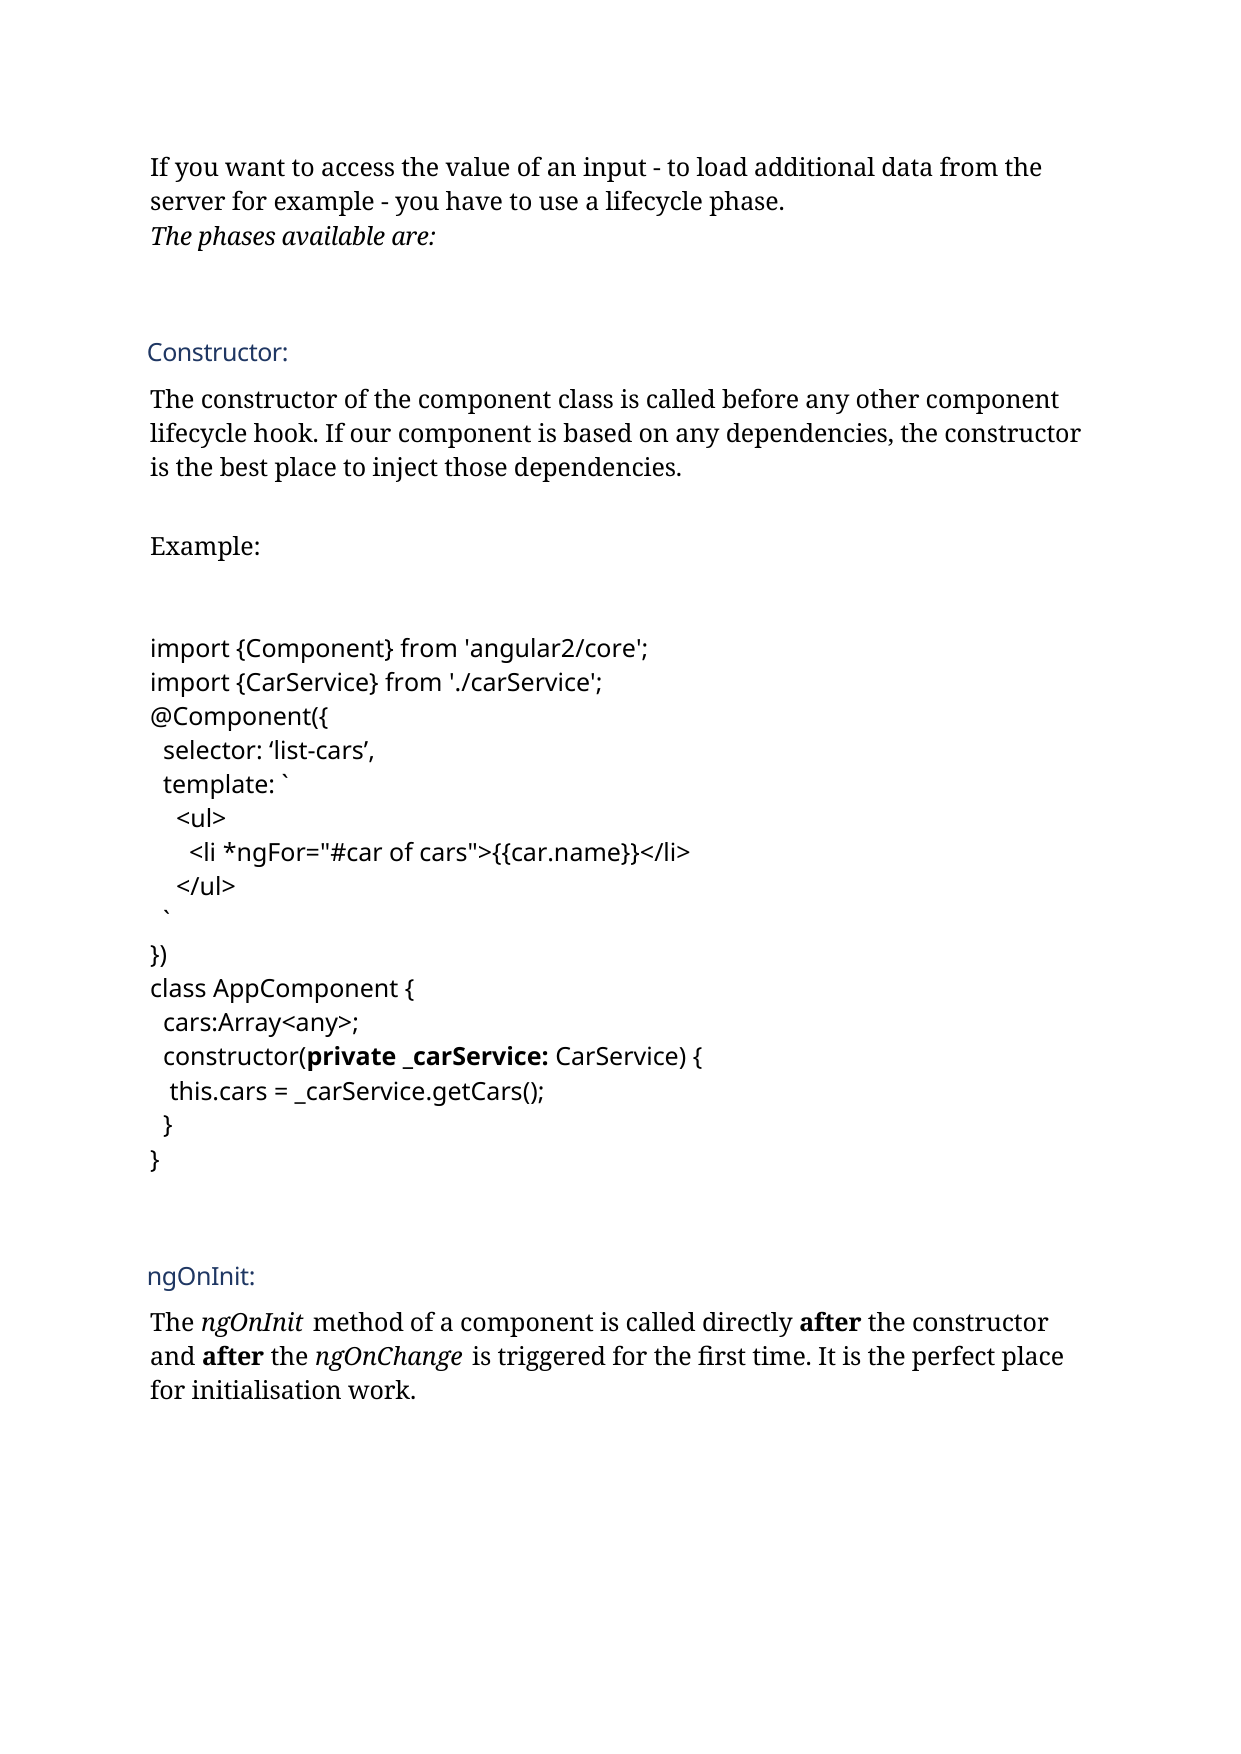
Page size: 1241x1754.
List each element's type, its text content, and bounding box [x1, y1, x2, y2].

text Example: [150, 529, 1090, 563]
subtitle Constructor: [147, 335, 1090, 369]
text @Component({ selector: ‘list-cars’, template: ` <ul> <li *ngFor="#car of cars">{{car.name}}</li> </ul> ` }) class AppComponent { cars:Array<any>; constructor(private _carService: CarService) { this.cars = _carService.getCars(); } } [150, 698, 1090, 1175]
subtitle ngOnInit: [147, 1258, 1090, 1292]
text If you want to access the value of an input - to load additional data from the server for example - you have to use a lifecycle phase. [150, 150, 1090, 218]
text import {Component} from 'angular2/core'; import {CarService} from './carService'; [150, 630, 1090, 698]
text The constructor of the component class is called before any other component lifecycle hook. If our component is based on any dependencies, the constructor is the best place to inject those dependencies. [150, 382, 1090, 484]
text The phases available are: [150, 218, 1090, 252]
text The ngOnInit method of a component is called directly after the constructor and after the ngOnChange is triggered for the first time. It is the perfect place for initialisation work. [150, 1305, 1090, 1407]
